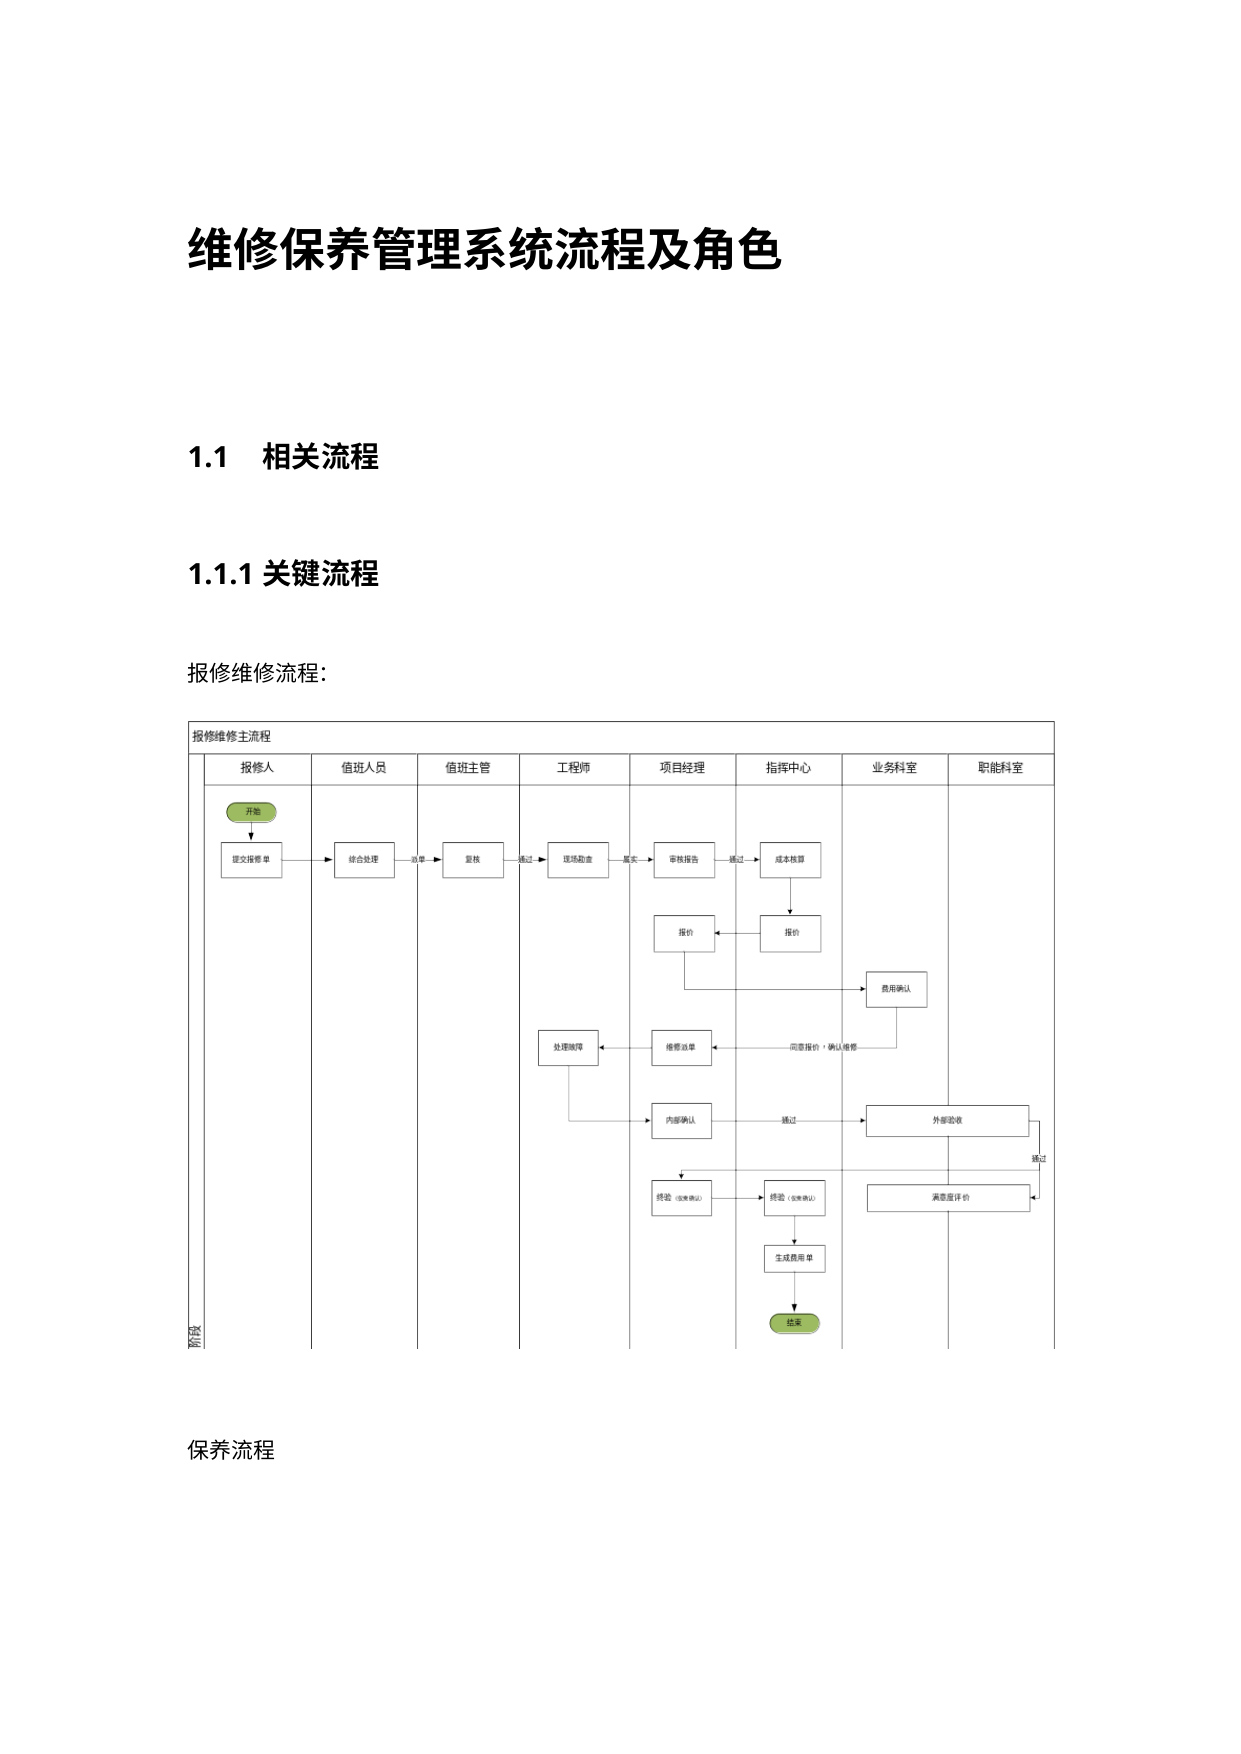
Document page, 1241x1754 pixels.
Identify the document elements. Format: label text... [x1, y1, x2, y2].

subtitle 相关流程 [187, 423, 1053, 488]
subtitle 关键流程 [187, 539, 1053, 604]
subtitle 维修保养管理系统流程及角色 [187, 197, 1053, 295]
text 保养流程 [187, 1433, 1053, 1465]
text 报修维修流程： [187, 656, 1053, 688]
